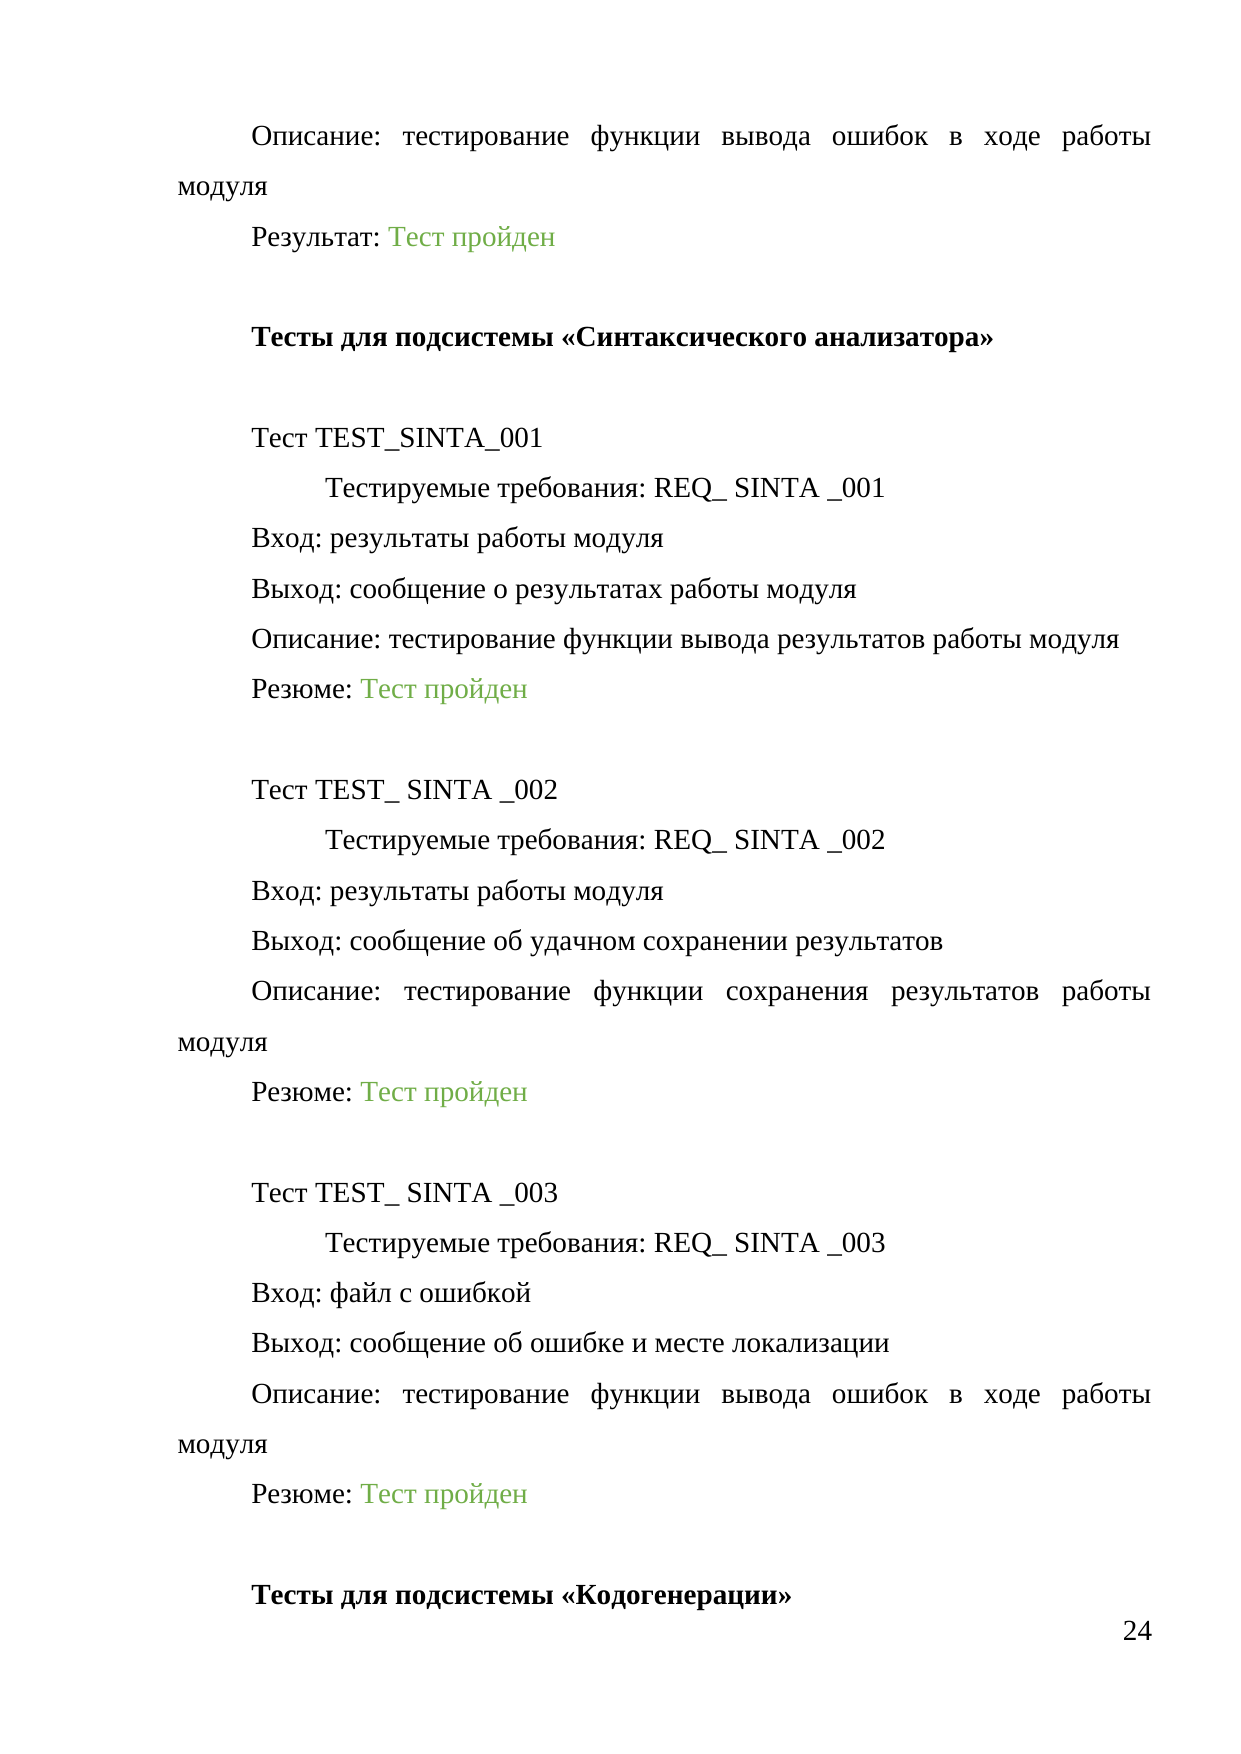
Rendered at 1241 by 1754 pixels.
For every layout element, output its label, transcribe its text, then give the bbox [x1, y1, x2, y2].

text Тест TEST_ SINTA _003 [177, 1175, 1152, 1208]
text Описание: тестирование функции вывода ошибок в ходе работы модуля [177, 118, 1152, 202]
text Тестируемые требования: REQ_ SINTA _001 [177, 470, 1152, 504]
text Тестируемые требования: REQ_ SINTA _002 [177, 822, 1152, 856]
text Тест TEST_SINTA_001 [177, 420, 1152, 453]
text Описание: тестирование функции вывода результатов работы модуля [177, 621, 1152, 655]
text Описание: тестирование функции сохранения результатов работы модуля [177, 973, 1152, 1057]
text Тесты для подсистемы «Синтаксического анализатора» [177, 319, 1152, 353]
text Резюме: Тест пройден [177, 672, 1152, 705]
text Вход: файл с ошибкой [177, 1275, 1152, 1309]
text Описание: тестирование функции вывода ошибок в ходе работы модуля [177, 1376, 1152, 1460]
text Тестируемые требования: REQ_ SINTA _003 [177, 1225, 1152, 1258]
text Резюме: Тест пройден [177, 1477, 1152, 1510]
text Вход: результаты работы модуля [177, 521, 1152, 554]
text Выход: сообщение об ошибке и месте локализации [177, 1326, 1152, 1359]
text Вход: результаты работы модуля [177, 873, 1152, 906]
text Тесты для подсистемы «Кодогенерации» [177, 1577, 1152, 1611]
text Резюме: Тест пройден [177, 1074, 1152, 1108]
text Результат: Тест пройден [177, 219, 1152, 252]
text Выход: сообщение об удачном сохранении результатов [177, 923, 1152, 957]
text Тест TEST_ SINTA _002 [177, 772, 1152, 806]
text Выход: сообщение о результатах работы модуля [177, 571, 1152, 604]
